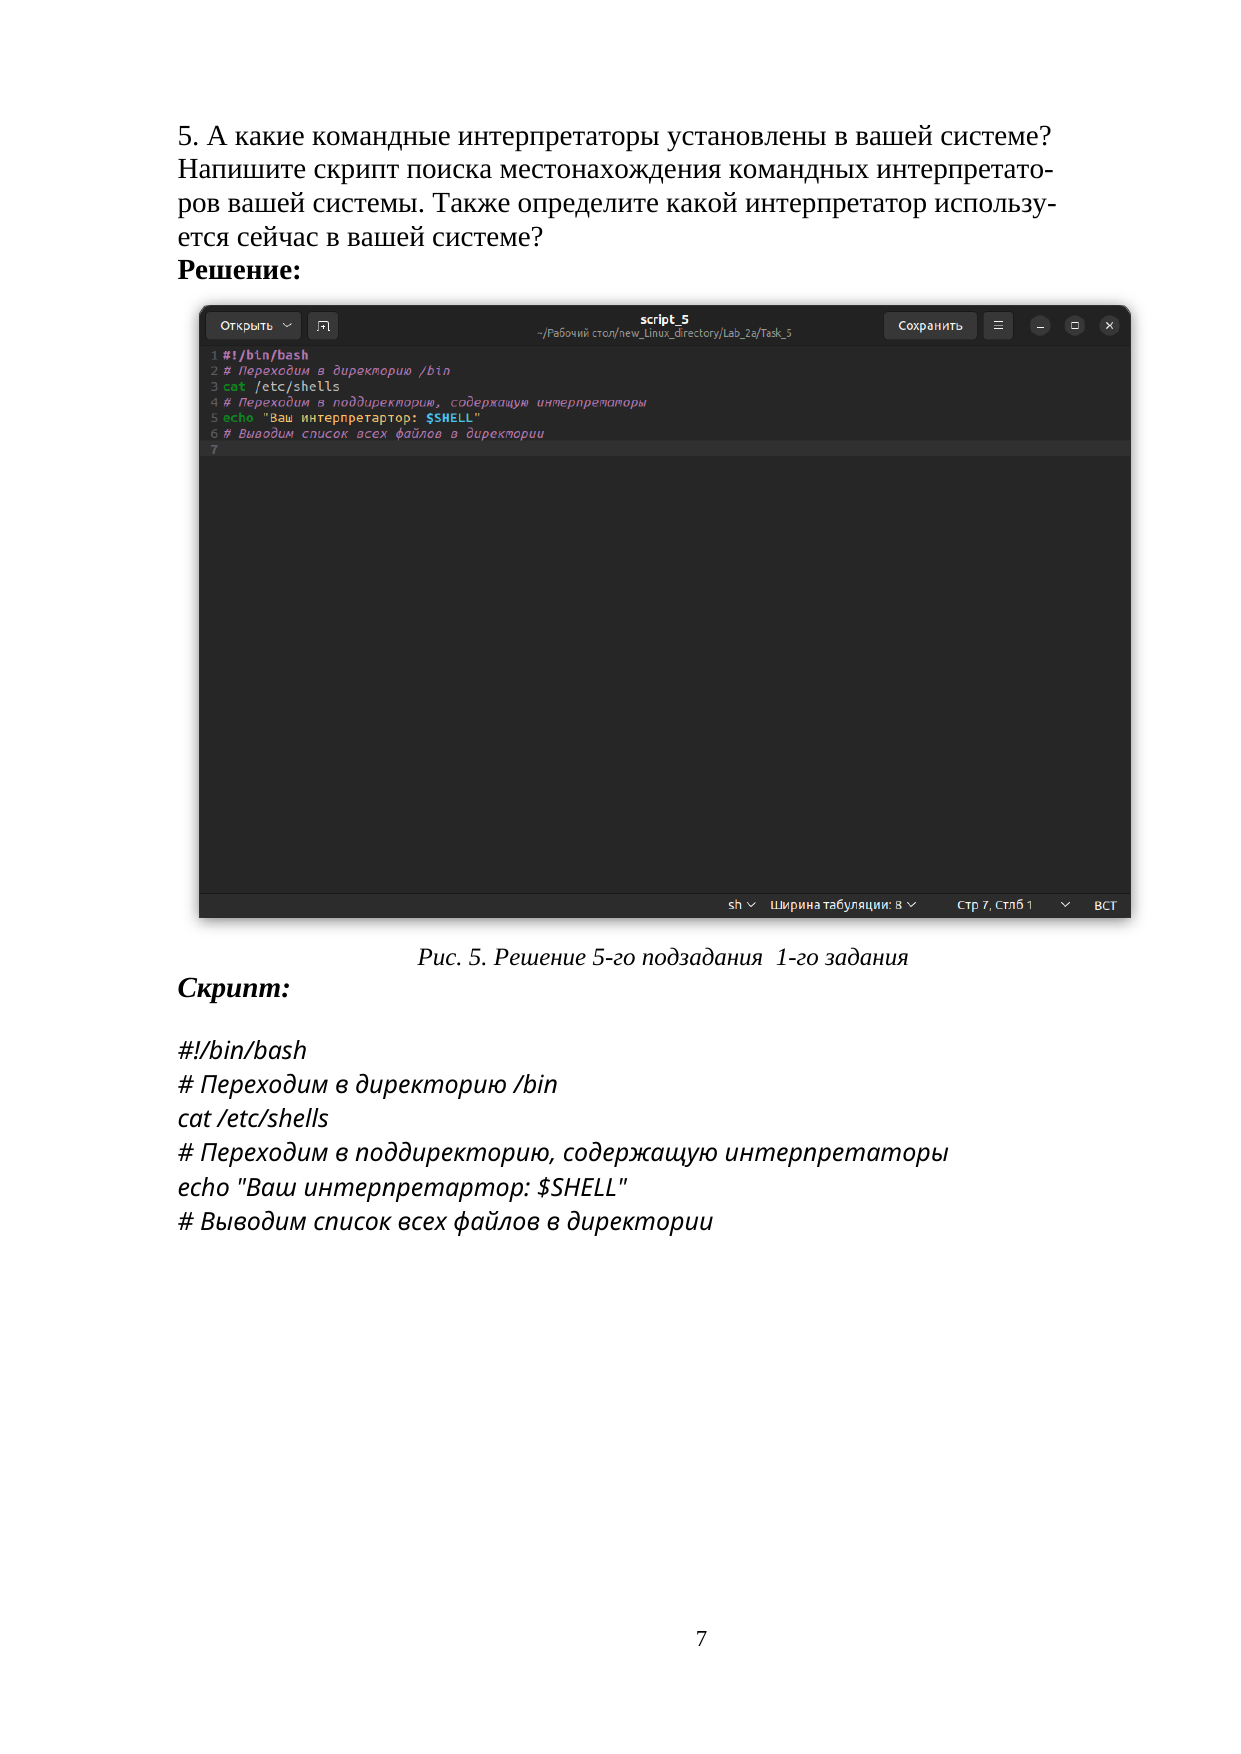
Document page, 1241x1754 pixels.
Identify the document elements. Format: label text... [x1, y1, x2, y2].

text Напишите скрипт поиска местонахождения командных интерпретато- [177, 152, 1152, 185]
text Решение: [177, 252, 1152, 286]
text Рис. 5. Решение 5-го подзадания 1-го задания [177, 942, 1152, 971]
text cat /etc/shells [177, 1101, 1152, 1135]
text Скрипт: [177, 971, 1152, 1004]
text ется сейчас в вашей системе? [177, 219, 1152, 252]
picture [177, 286, 1152, 942]
text #!/bin/bash [177, 1033, 1152, 1067]
text # Переходим в директорию /bin [177, 1067, 1152, 1101]
text echo "Ваш интерпретартор: $SHELL" [177, 1169, 1152, 1203]
text ров вашей системы. Также определите какой интерпретатор использу- [177, 185, 1152, 219]
text # Переходим в поддиректорию, содержащую интерпретаторы [177, 1135, 1152, 1169]
text 5. А какие командные интерпретаторы установлены в вашей системе? [177, 118, 1152, 152]
text # Выводим список всех файлов в директории [177, 1203, 1152, 1237]
